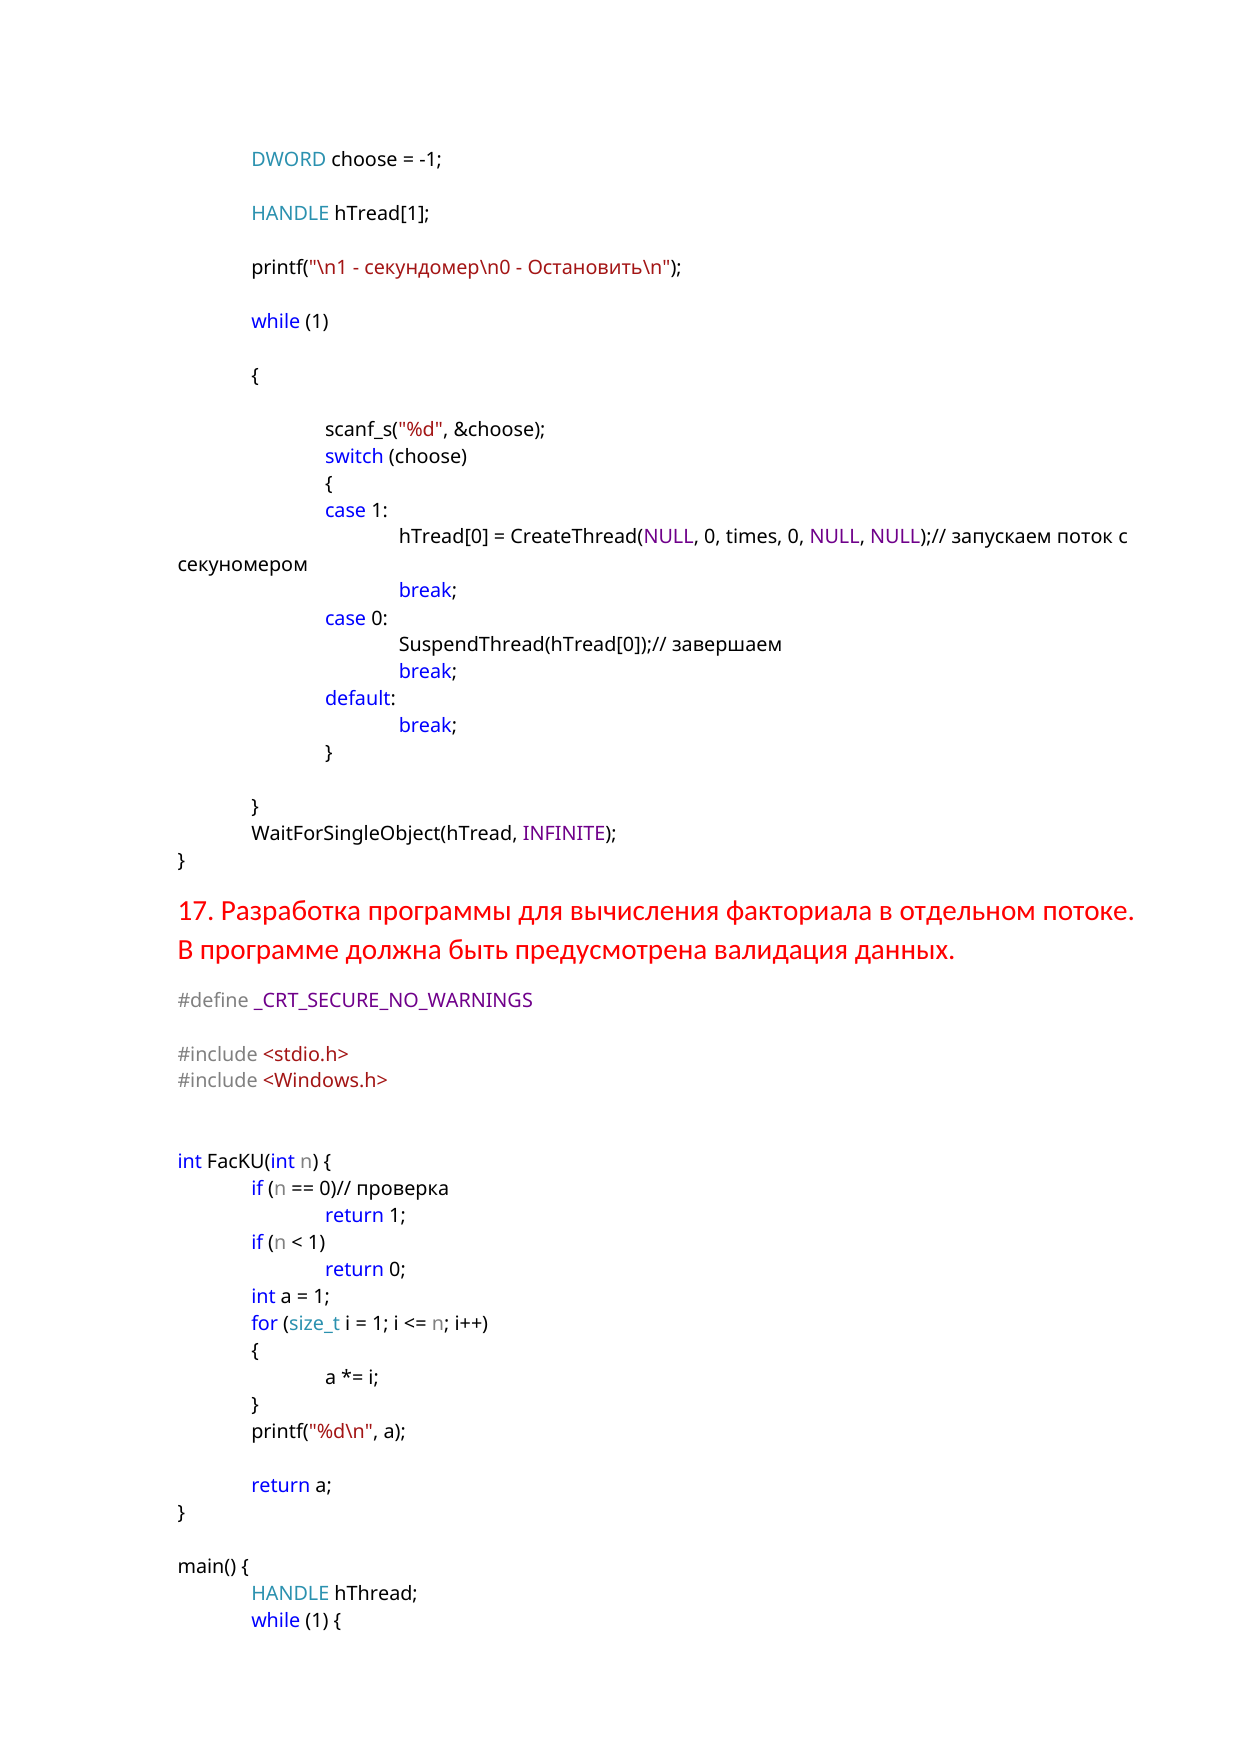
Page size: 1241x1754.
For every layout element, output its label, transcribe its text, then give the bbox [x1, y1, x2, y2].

text break; [177, 658, 1152, 685]
text hTread[0] = CreateThread(NULL, 0, times, 0, NULL, NULL);// запускаем поток с секуномером [177, 523, 1152, 577]
text a *= i; [177, 1363, 1152, 1391]
text { [177, 469, 1152, 496]
text { [177, 361, 1152, 388]
text } [177, 793, 1152, 819]
text } [177, 739, 1152, 766]
text return 1; [177, 1202, 1152, 1229]
text 17. Разработка программы для вычисления факториала в отдельном потоке. В программе должна быть предусмотрена валидация данных. [177, 892, 1152, 966]
text WaitForSingleObject(hTread, INFINITE); [177, 819, 1152, 847]
text return a; [177, 1471, 1152, 1498]
text break; [177, 712, 1152, 739]
text } [177, 847, 1152, 873]
text } [177, 1498, 1152, 1525]
text int a = 1; [177, 1283, 1152, 1309]
text HANDLE hThread; [177, 1579, 1152, 1606]
text case 0: [177, 604, 1152, 631]
text if (n == 0)// проверка [177, 1175, 1152, 1202]
text default: [177, 685, 1152, 712]
text DWORD choose = -1; [177, 145, 1152, 172]
text while (1) [177, 307, 1152, 334]
text { [177, 1337, 1152, 1363]
text for (size_t i = 1; i <= n; i++) [177, 1309, 1152, 1337]
text int FacKU(int n) { [177, 1148, 1152, 1175]
text return 0; [177, 1256, 1152, 1283]
text SuspendThread(hTread[0]);// завершаем [177, 631, 1152, 658]
text #define _CRT_SECURE_NO_WARNINGS [177, 986, 1152, 1013]
text main() { [177, 1552, 1152, 1579]
text #include <stdio.h> [177, 1040, 1152, 1067]
text printf("\n1 - секундомер\n0 - Остановить\n"); [177, 253, 1152, 280]
text printf("%d\n", a); [177, 1417, 1152, 1444]
text case 1: [177, 496, 1152, 523]
text } [177, 1391, 1152, 1417]
text #include <Windows.h> [177, 1067, 1152, 1094]
text switch (choose) [177, 442, 1152, 469]
text HANDLE hTread[1]; [177, 199, 1152, 226]
text scanf_s("%d", &choose); [177, 415, 1152, 442]
text break; [177, 577, 1152, 604]
text if (n < 1) [177, 1229, 1152, 1256]
text while (1) { [177, 1606, 1152, 1633]
